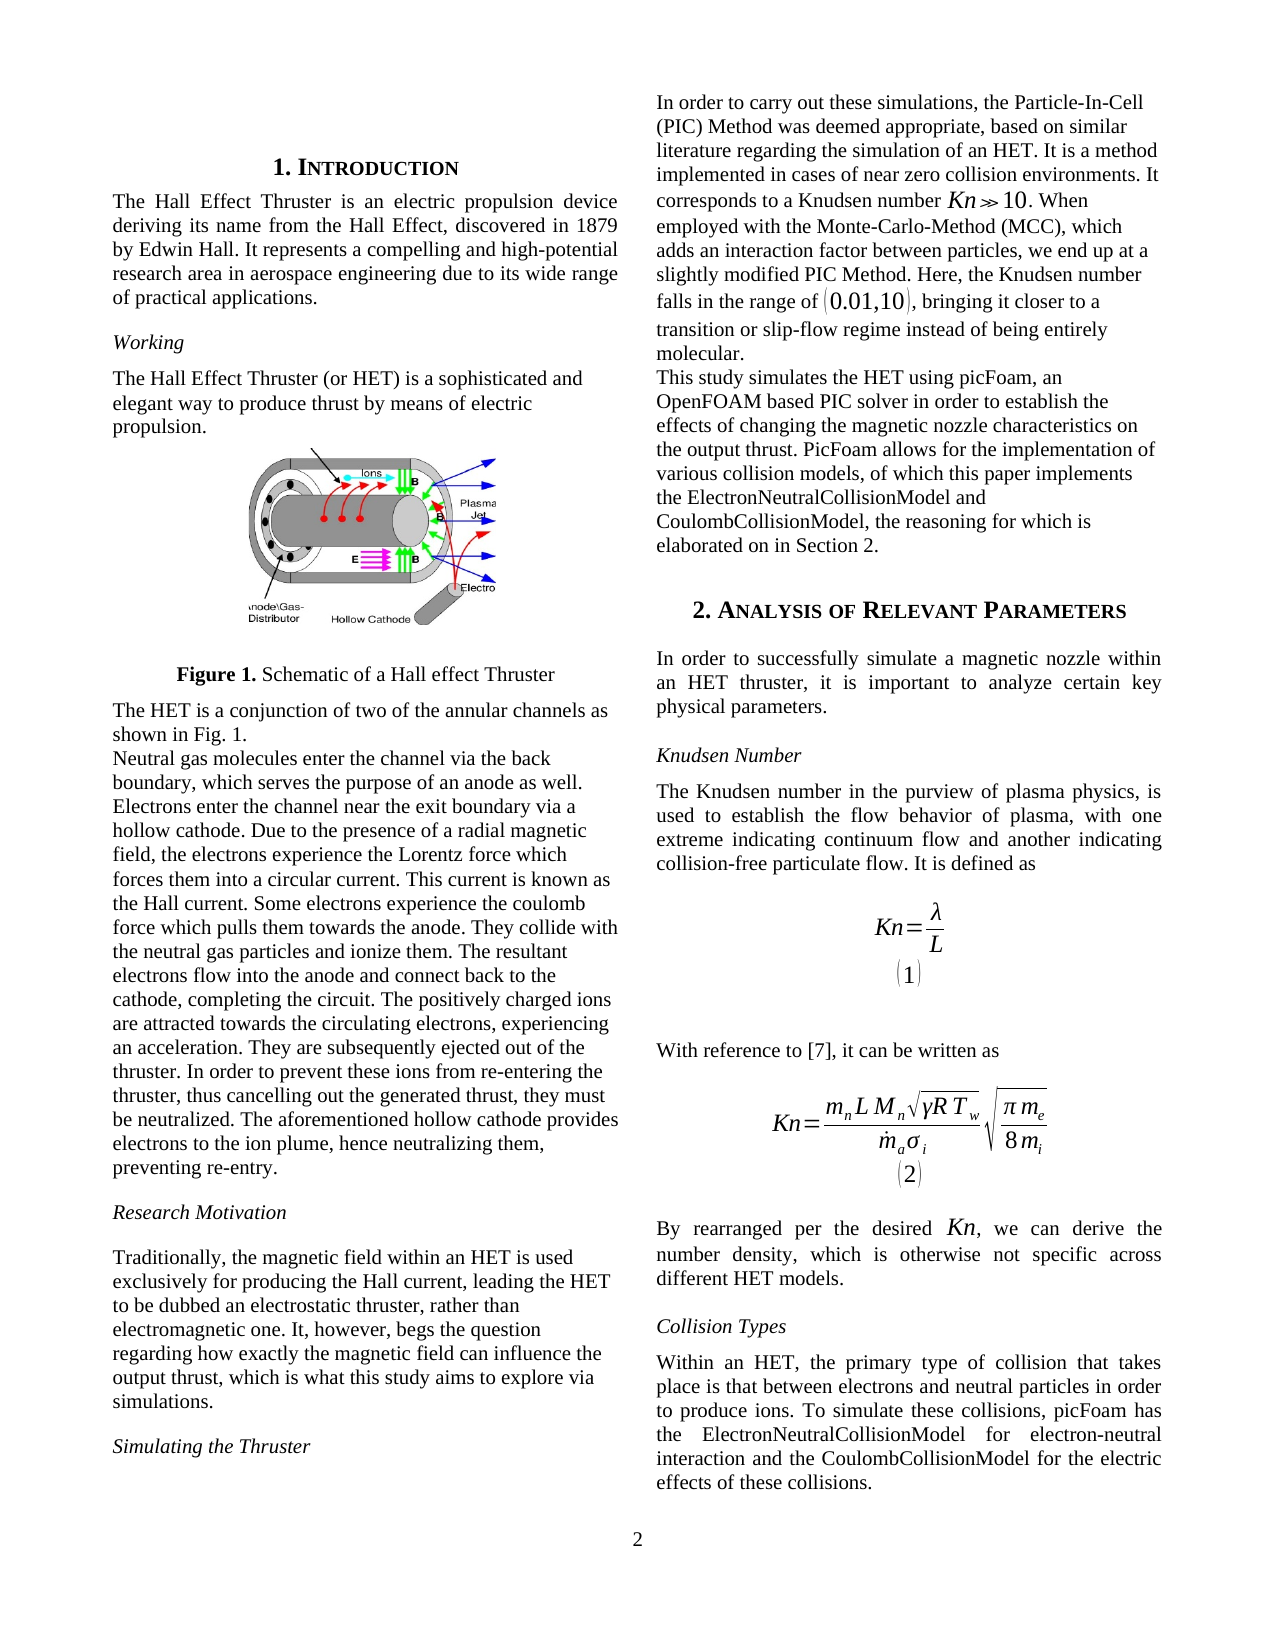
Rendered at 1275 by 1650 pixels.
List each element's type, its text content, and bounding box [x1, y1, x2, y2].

text Figure 1. Schematic of a Hall effect Thruster [112, 661, 619, 686]
text By rearranged per the desired , we can derive the number density, which is otherwise not specific across different HET models. [656, 1214, 1162, 1290]
text Research Motivation [112, 1200, 619, 1224]
text Collision Types [656, 1314, 1162, 1338]
text The HET is a conjunction of two of the annular channels as shown in Fig. 1. Neutral gas molecules enter the channel via the back boundary, which serves the purpose of an anode as well. Electrons enter the channel near the exit boundary via a hollow cathode. Due to the presence of a radial magnetic field, the electrons experience the Lorentz force which forces them into a circular current. This current is known as the Hall current. Some electrons experience the coulomb force which pulls them towards the anode. They collide with the neutral gas particles and ionize them. The resultant electrons flow into the anode and connect back to the cathode, completing the circuit. The positively charged ions are attracted towards the circulating electrons, experiencing an acceleration. They are subsequently ejected out of the thruster. In order to prevent these ions from re-entering the thruster, thus cancelling out the generated thrust, they must be neutralized. The aforementioned hollow cathode provides electrons to the ion plume, hence neutralizing them, preventing re-entry. [112, 698, 619, 1179]
text With reference to [7], it can be written as [656, 1038, 1162, 1062]
text Traditionally, the magnetic field within an HET is used exclusively for producing the Hall current, leading the HET to be dubbed an electrostatic thruster, rather than electromagnetic one. It, however, begs the question regarding how exactly the magnetic field can influence the output thrust, which is what this study aims to explore via simulations. [112, 1245, 619, 1413]
text The Knudsen number in the purview of plasma physics, is used to establish the flow behavior of plasma, with one extreme indicating continuum flow and another indicating collision-free particulate flow. It is defined as [656, 778, 1162, 875]
text The Hall Effect Thruster is an electric propulsion device deriving its name from the Hall Effect, discovered in 1879 by Edwin Hall. It represents a compelling and high-potential research area in aerospace engineering due to its wide range of practical applications. [112, 189, 619, 309]
text In order to carry out these simulations, the Particle-In-Cell (PIC) Method was deemed appropriate, based on similar literature regarding the simulation of an HET. It is a method implemented in cases of near zero collision environments. It corresponds to a Knudsen number . When employed with the Monte-Carlo-Method (MCC), which adds an interaction factor between particles, we end up at a slightly modified PIC Method. Here, the Knudsen number falls in the range of , bringing it closer to a transition or slip-flow regime instead of being entirely molecular. This study simulates the HET using picFoam, an OpenFOAM based PIC solver in order to establish the effects of changing the magnetic nozzle characteristics on the output thrust. PicFoam allows for the implementation of various collision models, of which this paper implements the ElectronNeutralCollisionModel and CoulombCollisionModel, the reasoning for which is elaborated on in Section 2. [656, 90, 1162, 557]
text Working [112, 330, 619, 354]
subtitle 2. Analysis of Relevant Parameters [656, 595, 1162, 623]
text Simulating the Thruster [112, 1434, 619, 1458]
text In order to successfully simulate a magnetic nozzle within an HET thruster, it is important to analyze certain key physical parameters. [656, 646, 1162, 718]
text Within an HET, the primary type of collision that takes place is that between electrons and neutral particles in order to produce ions. To simulate these collisions, picFoam has the ElectronNeutralCollisionModel for electron-neutral interaction and the CoulombCollisionModel for the electric effects of these collisions. [656, 1350, 1162, 1494]
subtitle 1. Introduction [112, 152, 619, 180]
text Knudsen Number [656, 742, 1162, 767]
picture [248, 448, 496, 625]
